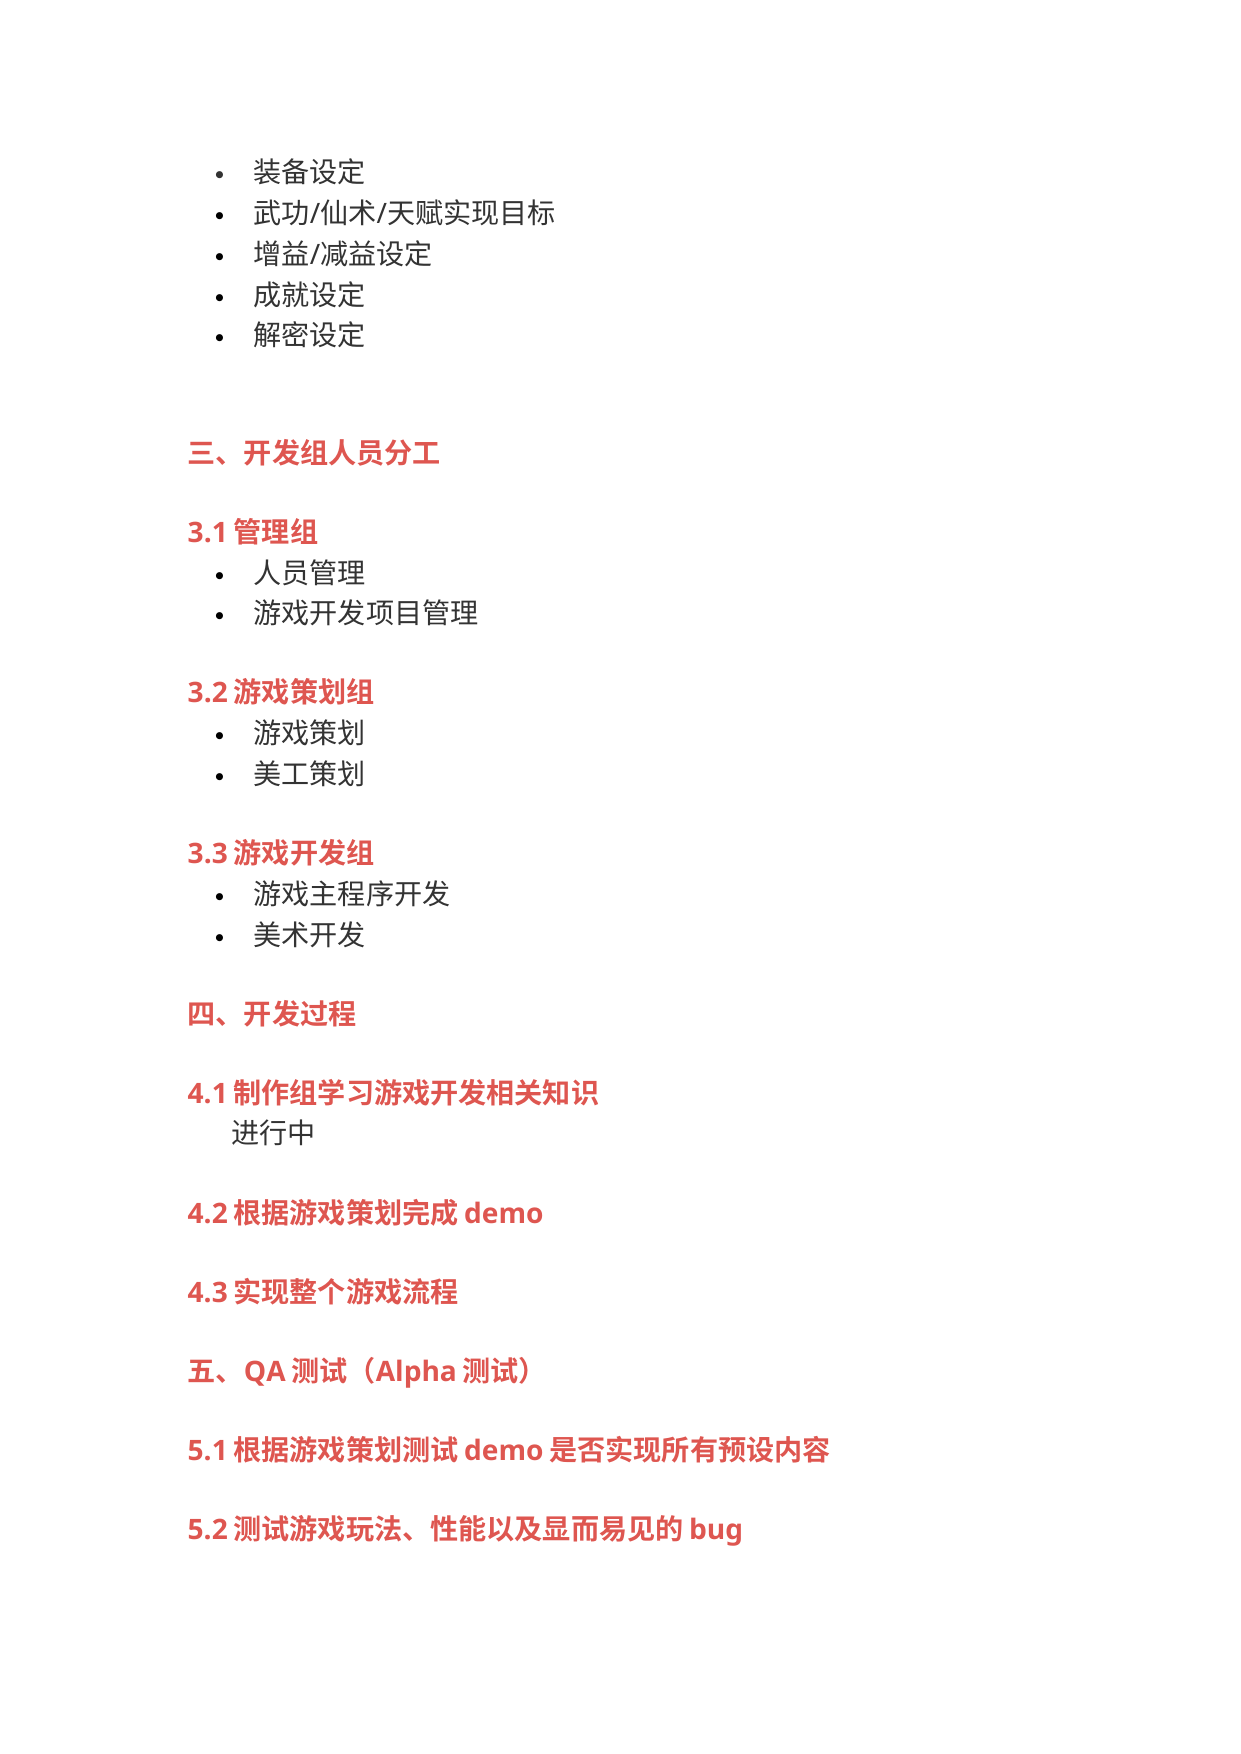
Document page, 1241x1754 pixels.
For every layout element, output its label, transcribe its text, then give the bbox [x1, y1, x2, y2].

text 3.1管理组 [187, 509, 1053, 550]
list 武功/仙术/天赋实现目标 [216, 191, 1053, 232]
list 5.1根据游戏策划测试demo是否实现所有预设内容 [187, 1428, 1053, 1469]
list 人员管理 [216, 550, 1053, 591]
list 进行中 [187, 1111, 1053, 1152]
text 3.3游戏开发组 [187, 831, 1053, 872]
text 3.2游戏策划组 [187, 670, 1053, 711]
list 装备设定 [216, 150, 1053, 191]
list 成就设定 [216, 272, 1053, 313]
list 解密设定 [216, 313, 1053, 354]
list 游戏策划 [216, 711, 1053, 752]
list QA测试（Alpha测试） [187, 1349, 1053, 1389]
list 开发组人员分工 [187, 431, 1053, 471]
list 4.2根据游戏策划完成demo [187, 1190, 1053, 1231]
list 4.1制作组学习游戏开发相关知识 [187, 1071, 1053, 1111]
list 美术开发 [216, 912, 1053, 953]
list 游戏开发项目管理 [216, 591, 1053, 632]
list 5.2测试游戏玩法、性能以及显而易见的bug [187, 1507, 1053, 1548]
list 4.3实现整个游戏流程 [187, 1269, 1053, 1310]
list 开发过程 [187, 991, 1053, 1032]
list 美工策划 [216, 752, 1053, 792]
list 增益/减益设定 [216, 232, 1053, 272]
list 游戏主程序开发 [216, 872, 1053, 912]
